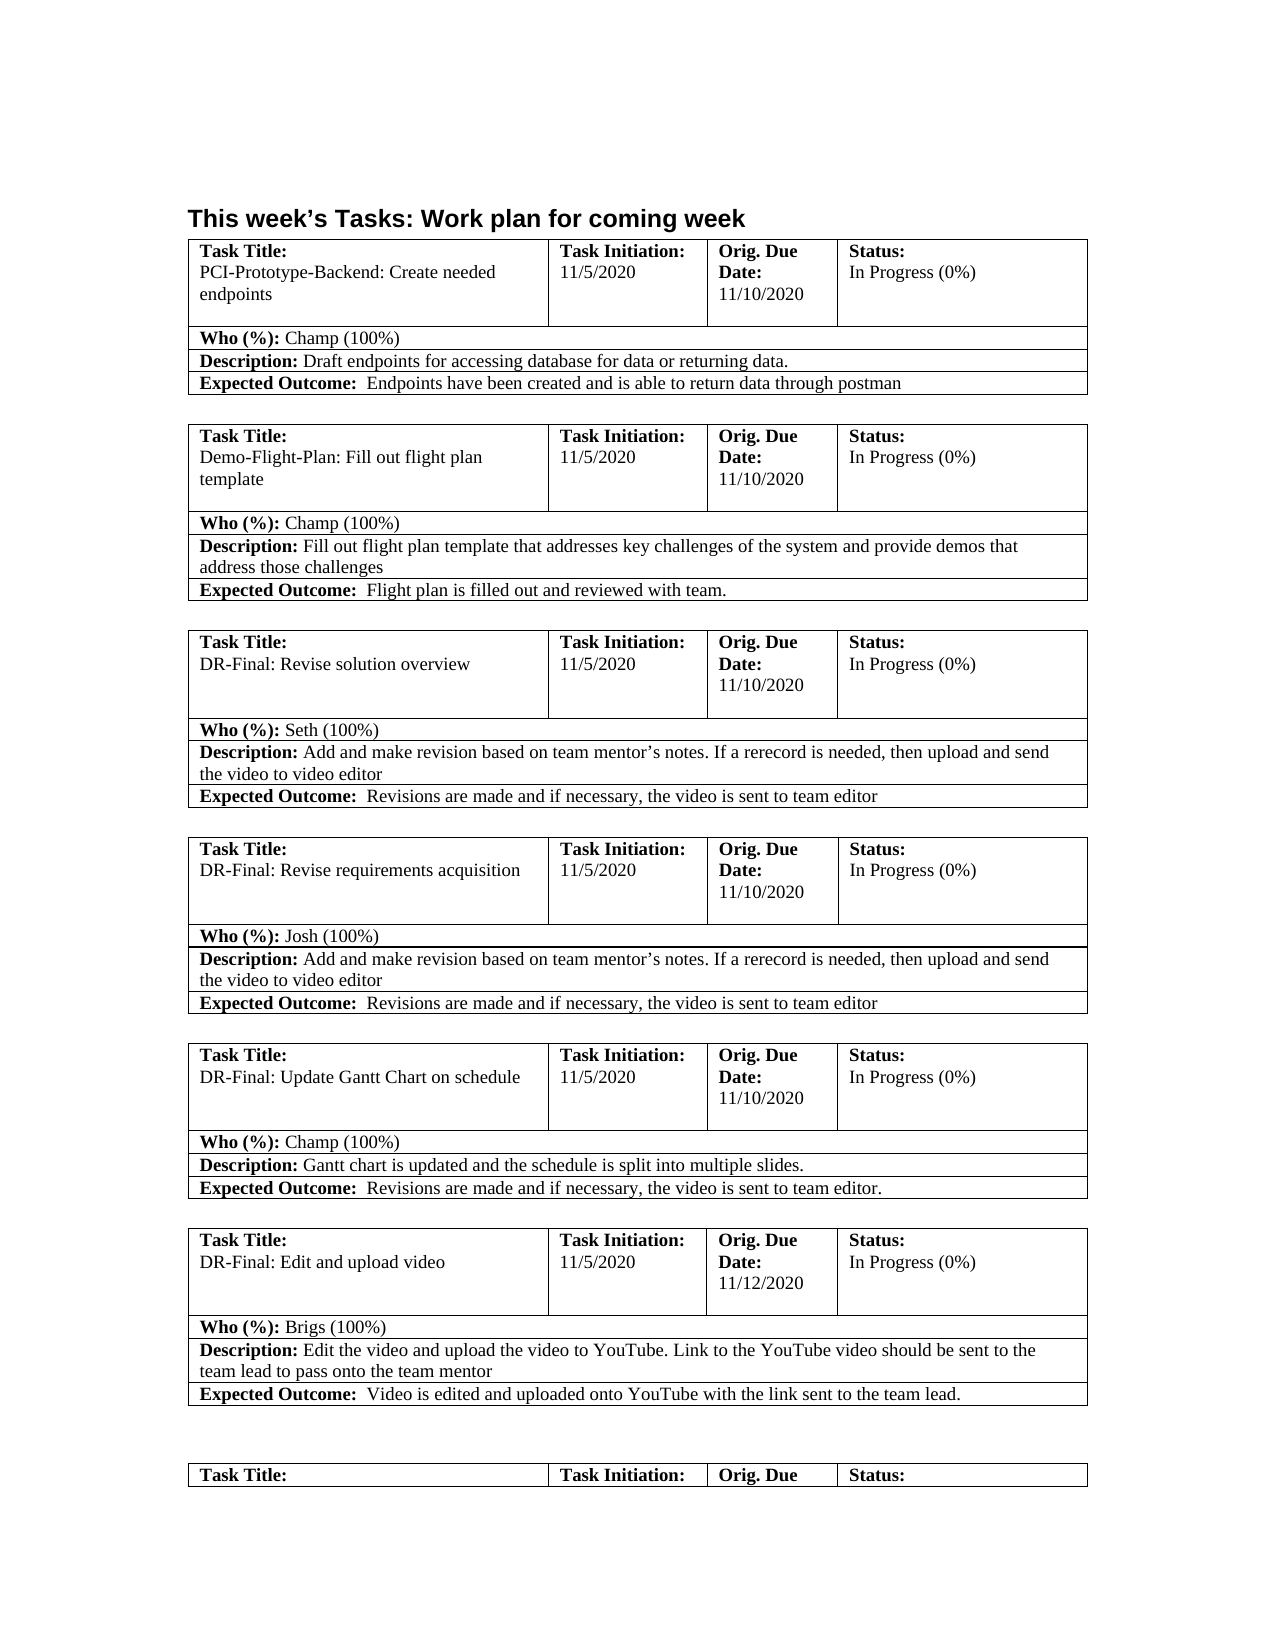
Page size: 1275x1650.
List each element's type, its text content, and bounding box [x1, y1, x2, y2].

table_cell Who (%): Champ (100%) [189, 1131, 1087, 1153]
table_header Task Title: DR-Final: Revise solution overview [189, 631, 548, 717]
table_header Status: In Progress (0%) [838, 1044, 1087, 1130]
table_header Orig. Due Date: 11/12/2020 [707, 1229, 837, 1315]
table_header Task Initiation: 11/5/2020 [549, 838, 707, 924]
table_cell Expected Outcome: Revisions are made and if necessary, the video is sent to team editor [189, 992, 1087, 1013]
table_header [708, 1464, 837, 1486]
table_header Orig. Due Date: 11/10/2020 [708, 838, 838, 924]
table_header Task Title: Demo-Flight-Plan: Fill out flight plan template [189, 425, 548, 511]
table_cell Who (%): Brigs (100%) [189, 1316, 1087, 1338]
table_cell Description: Edit the video and upload the video to YouTube. Link to the YouTube video should be sent to the team lead to pass onto the team mentor [189, 1339, 1087, 1382]
table_header Orig. Due Date: 11/10/2020 [708, 425, 837, 511]
table_header Task Initiation: 11/5/2020 [549, 631, 707, 717]
table_header Task Initiation: 11/5/2020 [549, 1044, 707, 1130]
table_cell Who (%): Champ (100%) [189, 512, 1087, 533]
table_cell Description: Add and make revision based on team mentor’s notes. If a rerecord is needed, then upload and send the video to video editor [189, 948, 1087, 991]
table_header Status: In Progress (0%) [838, 1229, 1087, 1315]
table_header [189, 1464, 548, 1486]
table_header Task Initiation: 11/5/2020 [549, 1229, 706, 1315]
table_header Task Initiation: 11/5/2020 [549, 425, 707, 511]
table_header Orig. Due Date: 11/10/2020 [708, 240, 837, 326]
table_cell Description: Gantt chart is updated and the schedule is split into multiple slides. [189, 1154, 1087, 1176]
table_cell Description: Draft endpoints for accessing database for data or returning data. [189, 350, 1087, 371]
table_header Status: In Progress (0%) [838, 240, 1087, 326]
table_header Task Title: PCI-Prototype-Backend: Create needed endpoints [189, 240, 548, 326]
table_header Orig. Due Date: 11/10/2020 [708, 631, 837, 717]
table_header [838, 1464, 1087, 1486]
subtitle This week’s Tasks: Work plan for coming week [187, 204, 1087, 232]
table_cell Expected Outcome: Revisions are made and if necessary, the video is sent to team editor. [189, 1177, 1087, 1198]
table_cell Who (%): Champ (100%) [189, 327, 1087, 349]
table_header Orig. Due Date: 11/10/2020 [708, 1044, 837, 1130]
table_cell Description: Add and make revision based on team mentor’s notes. If a rerecord is needed, then upload and send the video to video editor [189, 741, 1087, 784]
table_cell Description: Fill out flight plan template that addresses key challenges of the system and provide demos that address those challenges [189, 535, 1087, 578]
table_header Task Title: DR-Final: Revise requirements acquisition [189, 838, 548, 924]
table_header Task Title: DR-Final: Update Gantt Chart on schedule [189, 1044, 548, 1130]
table_cell Expected Outcome: Revisions are made and if necessary, the video is sent to team editor [189, 785, 1087, 807]
table_header Status: In Progress (0%) [839, 838, 1087, 924]
table_cell Expected Outcome: Video is edited and uploaded onto YouTube with the link sent to the team lead. [189, 1383, 1087, 1404]
table_header Status: In Progress (0%) [838, 631, 1087, 717]
table_header Task Initiation: 11/5/2020 [549, 240, 707, 326]
table_cell Expected Outcome: Endpoints have been created and is able to return data through postman [189, 372, 1087, 394]
table_header Status: In Progress (0%) [838, 425, 1087, 511]
table_cell Expected Outcome: Flight plan is filled out and reviewed with team. [189, 579, 1087, 600]
table_cell Who (%): Seth (100%) [189, 719, 1087, 740]
table_header Task Title: DR-Final: Edit and upload video [189, 1229, 548, 1315]
table_cell Who (%): Josh (100%) [189, 925, 1087, 946]
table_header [549, 1464, 707, 1486]
